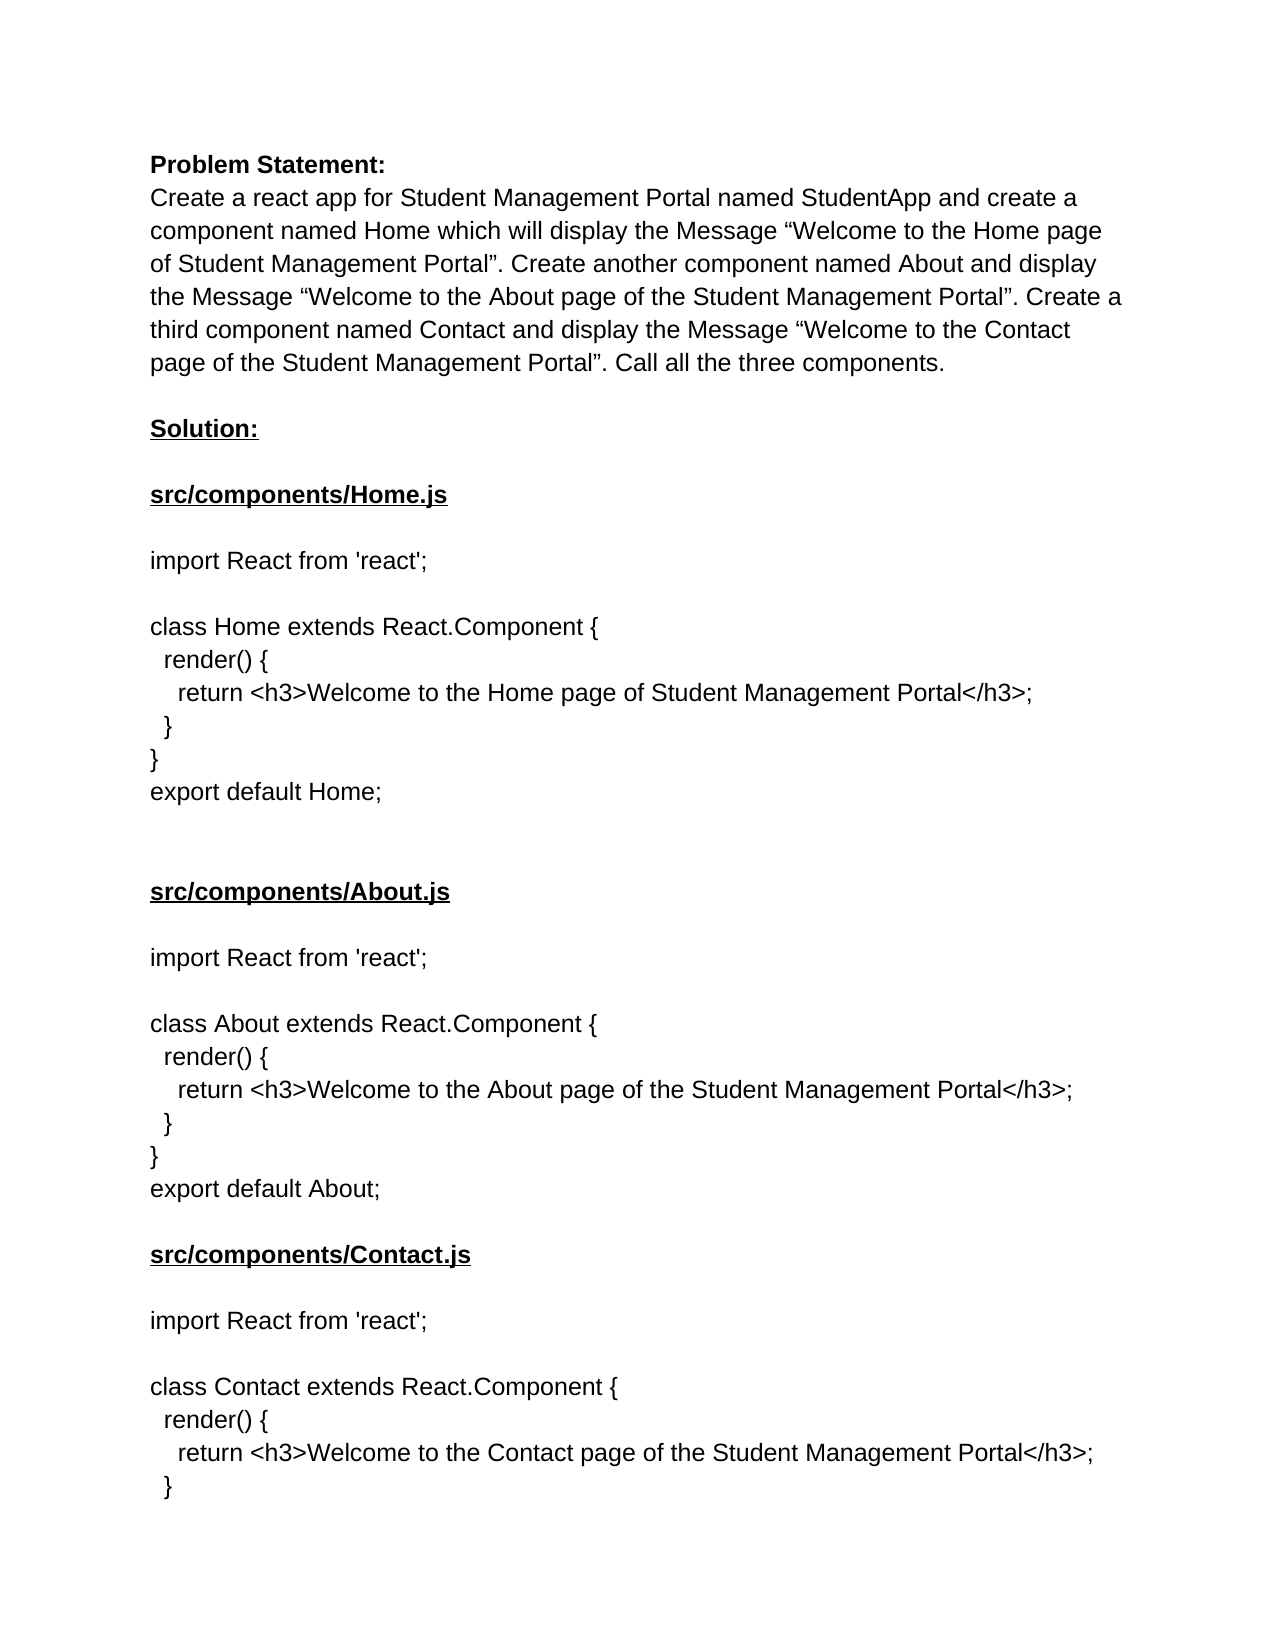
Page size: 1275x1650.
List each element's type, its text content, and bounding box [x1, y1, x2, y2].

text import React from 'react'; [150, 942, 1125, 971]
text } [150, 1141, 1125, 1169]
text import React from 'react'; [150, 546, 1125, 575]
text export default About; [150, 1174, 1125, 1202]
text export default Home; [150, 777, 1125, 806]
text return <h3>Welcome to the Home page of Student Management Portal</h3>; [150, 678, 1125, 707]
text return <h3>Welcome to the Contact page of the Student Management Portal</h3>; [150, 1438, 1125, 1467]
text src/components/About.js [150, 876, 1125, 905]
text class About extends React.Component { [150, 1008, 1125, 1037]
text src/components/Home.js [150, 480, 1125, 509]
text } [150, 744, 1125, 773]
text return <h3>Welcome to the About page of the Student Management Portal</h3>; [150, 1074, 1125, 1103]
text Problem Statement: Create a react app for Student Management Portal named StudentApp and create a component named Home which will display the Message “Welcome to the Home page of Student Management Portal”. Create another component named About and display the Message “Welcome to the About page of the Student Management Portal”. Create a third component named Contact and display the Message “Welcome to the Contact page of the Student Management Portal”. Call all the three components. [150, 150, 1125, 377]
text class Home extends React.Component { [150, 612, 1125, 641]
text src/components/Contact.js [150, 1240, 1125, 1268]
text } [150, 1108, 1125, 1136]
text } [150, 1471, 1125, 1499]
text Solution: [150, 414, 1125, 443]
text import React from 'react'; [150, 1306, 1125, 1334]
text render() { [150, 1405, 1125, 1433]
text class Contact extends React.Component { [150, 1372, 1125, 1401]
text } [150, 711, 1125, 740]
text render() { [150, 645, 1125, 674]
text render() { [150, 1042, 1125, 1070]
